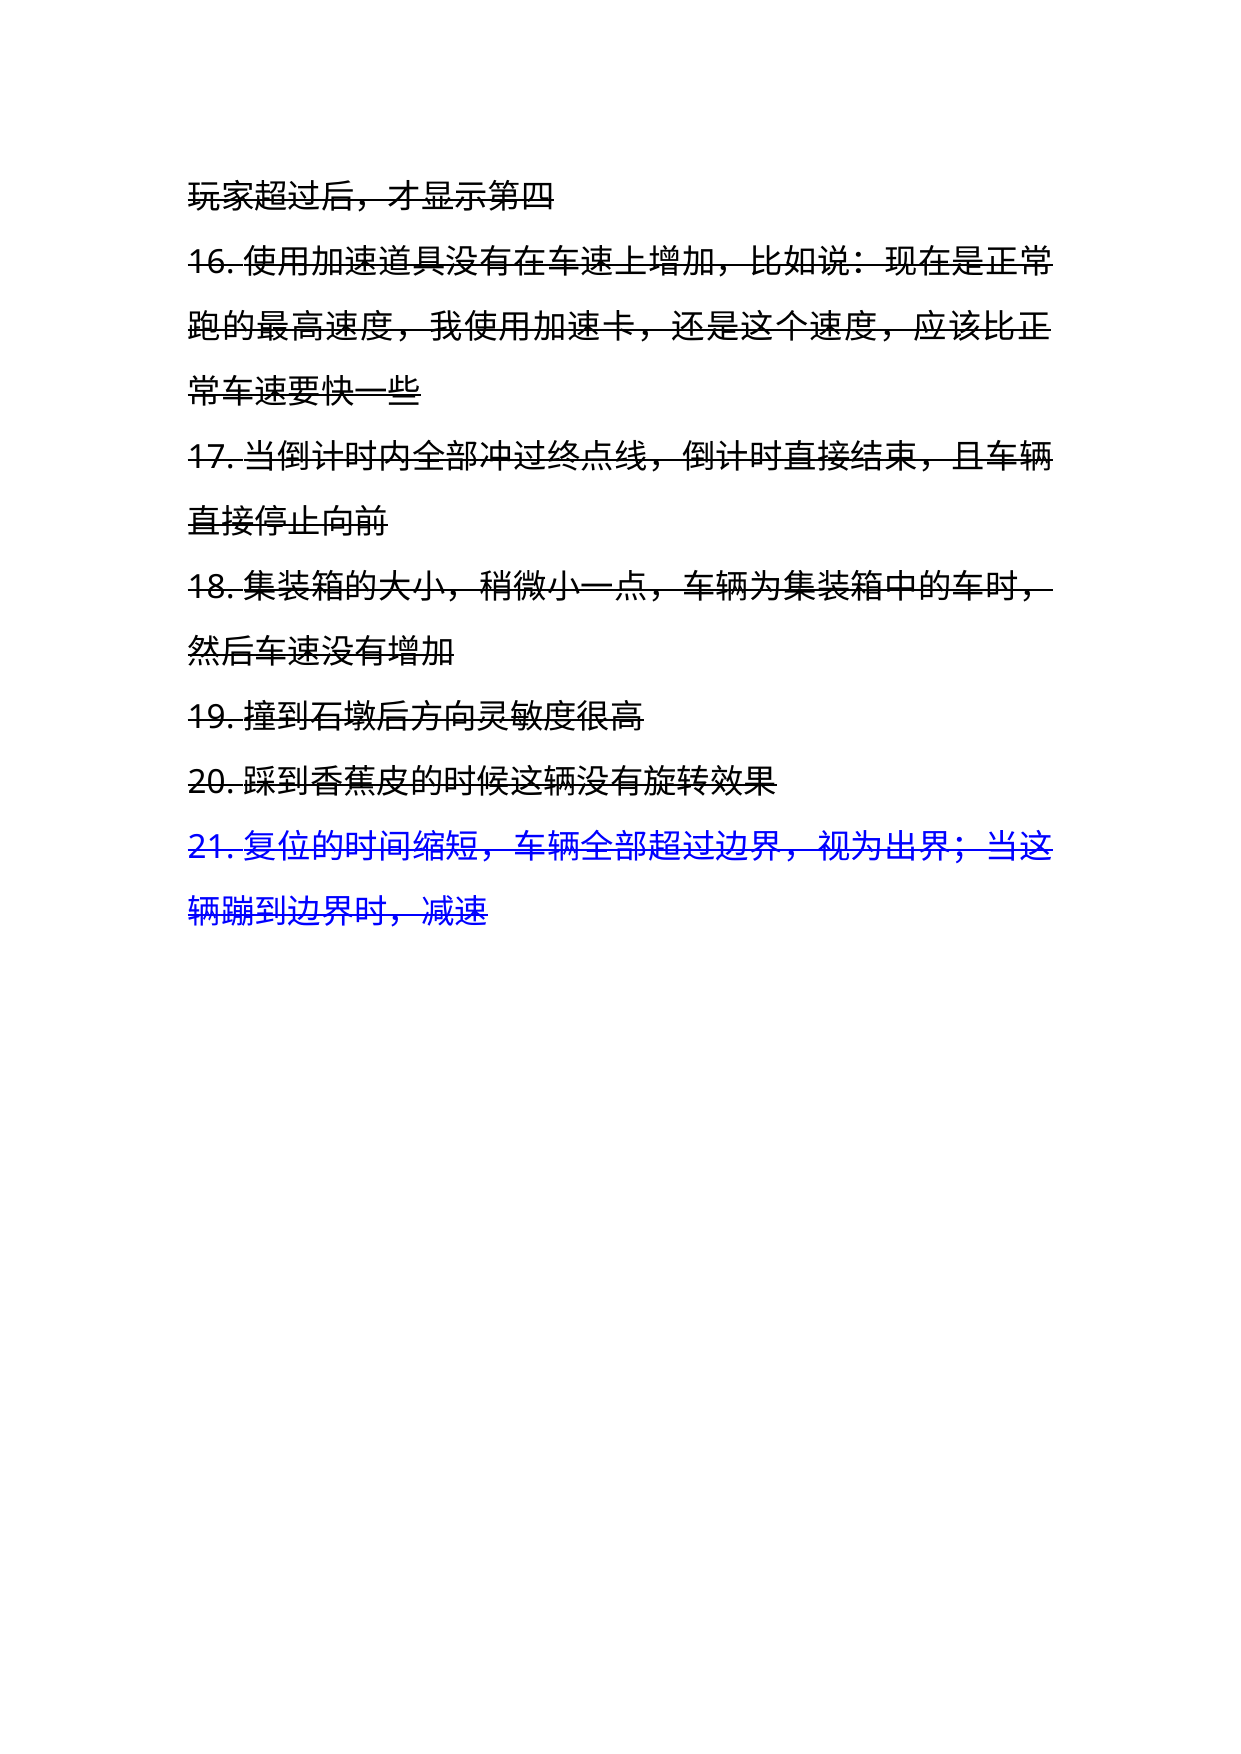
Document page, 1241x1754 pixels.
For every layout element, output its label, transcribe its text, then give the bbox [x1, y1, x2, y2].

list 当倒计时内全部冲过终点线，倒计时直接结束，且车辆直接停止向前 [187, 422, 1053, 459]
list 当被第二名玩家超过后，依旧显示第一，当被最后一名玩家超过后，才显示第四 [187, 162, 1053, 227]
list 当倒计时内全部冲过终点线，倒计时直接结束，且车辆直接停止向前 [187, 460, 1053, 552]
list 复位的时间缩短，车辆全部超过边界，视为出界；当这辆蹦到边界时，减速 [187, 850, 1053, 942]
list 集装箱的大小，稍微小一点，车辆为集装箱中的车时，然后车速没有增加 [187, 552, 1053, 589]
list 集装箱的大小，稍微小一点，车辆为集装箱中的车时，然后车速没有增加 [187, 590, 1053, 682]
list 使用加速道具没有在车速上增加，比如说：现在是正常跑的最高速度，我使用加速卡，还是这个速度，应该比正常车速要快一些 [187, 227, 1053, 264]
list 复位的时间缩短，车辆全部超过边界，视为出界；当这辆蹦到边界时，减速 [187, 812, 1053, 849]
list 踩到香蕉皮的时候这辆没有旋转效果 [187, 747, 1053, 812]
list 撞到石墩后方向灵敏度很高 [187, 682, 1053, 747]
list 使用加速道具没有在车速上增加，比如说：现在是正常跑的最高速度，我使用加速卡，还是这个速度，应该比正常车速要快一些 [187, 265, 1053, 422]
